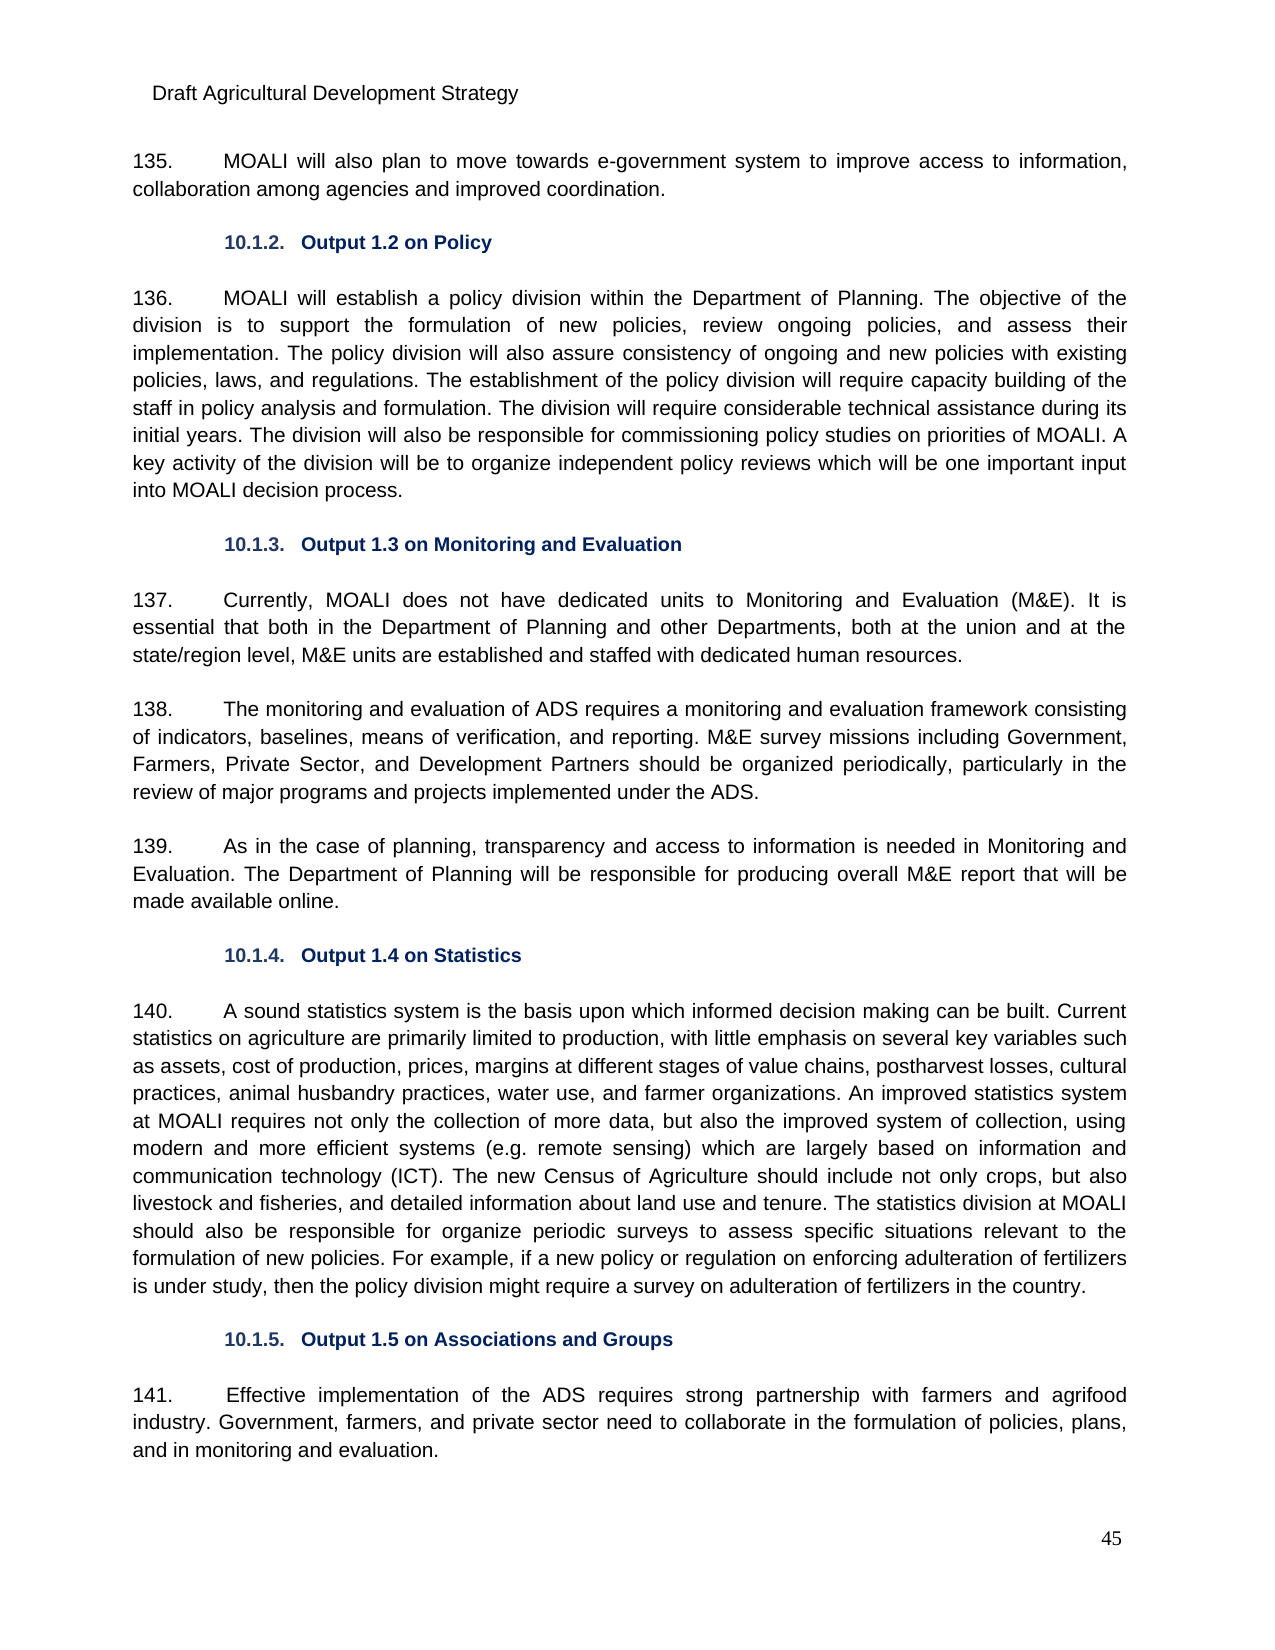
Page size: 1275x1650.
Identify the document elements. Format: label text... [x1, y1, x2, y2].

list As in the case of planning, transparency and access to information is needed in Monitoring and Evaluation. The Department of Planning will be responsible for producing overall M&E report that will be made available online. [132, 834, 1128, 913]
subtitle Output 1.4 on Statistics [132, 944, 1128, 966]
list MOALI will also plan to move towards e-government system to improve access to information, collaboration among agencies and improved coordination. [132, 149, 1128, 200]
list MOALI will establish a policy division within the Department of Planning. The objective of the division is to support the formulation of new policies, review ongoing policies, and assess their implementation. The policy division will also assure consistency of ongoing and new policies with existing policies, laws, and regulations. The establishment of the policy division will require capacity building of the staff in policy analysis and formulation. The division will require considerable technical assistance during its initial years. The division will also be responsible for commissioning policy studies on priorities of MOALI. A key activity of the division will be to organize independent policy reviews which will be one important input into MOALI decision process. [132, 286, 1128, 502]
list A sound statistics system is the basis upon which informed decision making can be built. Current statistics on agriculture are primarily limited to production, with little emphasis on several key variables such as assets, cost of production, prices, margins at different stages of value chains, postharvest losses, cultural practices, animal husbandry practices, water use, and farmer organizations. An improved statistics system at MOALI requires not only the collection of more data, but also the improved system of collection, using modern and more efficient systems (e.g. remote sensing) which are largely based on information and communication technology (ICT). The new Census of Agriculture should include not only crops, but also livestock and fisheries, and detailed information about land use and tenure. The statistics division at MOALI should also be responsible for organize periodic surveys to assess specific situations relevant to the formulation of new policies. For example, if a new policy or regulation on enforcing adulteration of fertilizers is under study, then the policy division might require a survey on adulteration of fertilizers in the country. [132, 998, 1128, 1297]
subtitle Output 1.3 on Monitoring and Evaluation [132, 533, 1128, 556]
subtitle Output 1.2 on Policy [132, 231, 1128, 254]
subtitle Output 1.5 on Associations and Groups [132, 1328, 1128, 1351]
list Effective implementation of the ADS requires strong partnership with farmers and agrifood industry. Government, farmers, and private sector need to collaborate in the formulation of policies, plans, and in monitoring and evaluation. [132, 1383, 1128, 1462]
list Currently, MOALI does not have dedicated units to Monitoring and Evaluation (M&E). It is essential that both in the Department of Planning and other Departments, both at the union and at the state/region level, M&E units are established and staffed with dedicated human resources. [132, 587, 1128, 666]
list The monitoring and evaluation of ADS requires a monitoring and evaluation framework consisting of indicators, baselines, means of verification, and reporting. M&E survey missions including Government, Farmers, Private Sector, and Development Partners should be organized periodically, particularly in the review of major programs and projects implemented under the ADS. [132, 697, 1128, 803]
